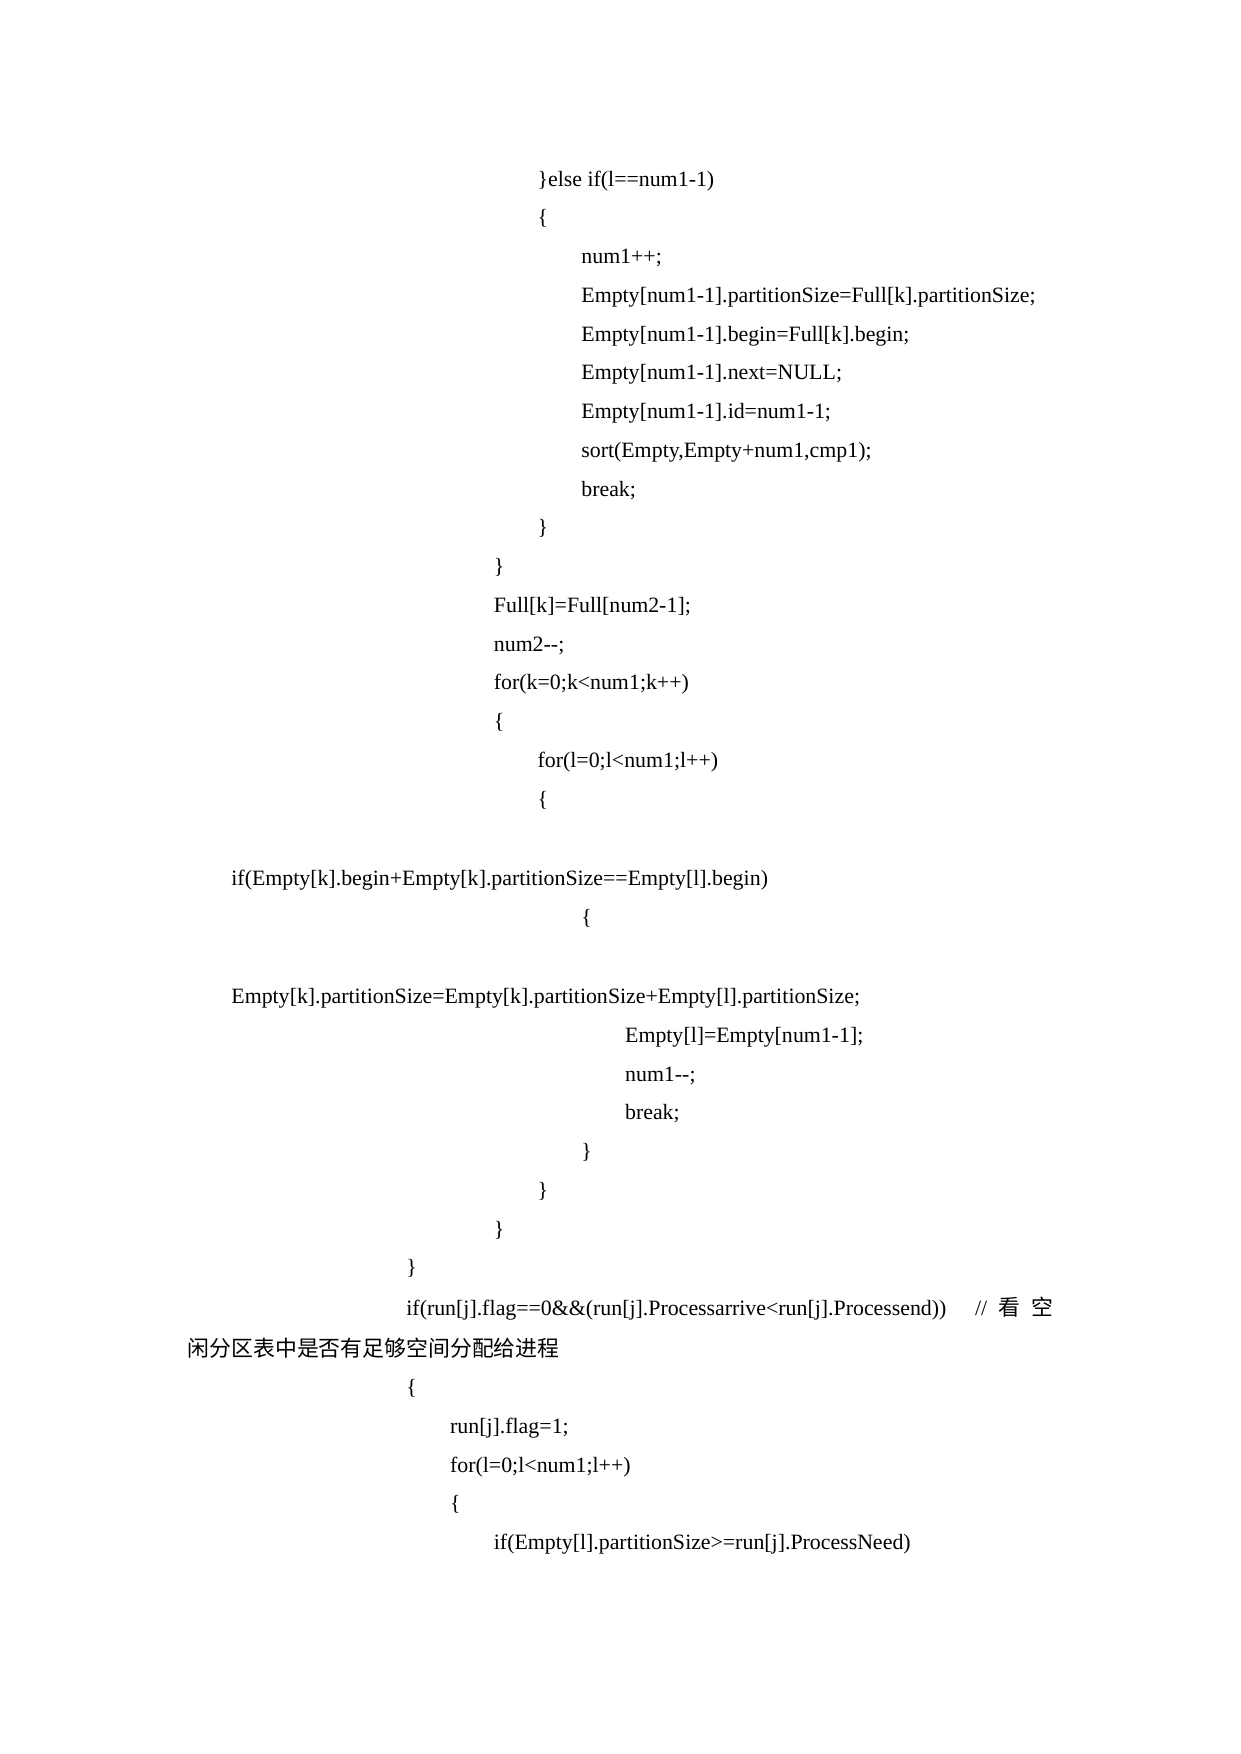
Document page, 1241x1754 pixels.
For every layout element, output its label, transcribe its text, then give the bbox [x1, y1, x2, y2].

text if(run[j].flag==0&&(run[j].Processarrive<run[j].Processend)) //看空闲分区表中是否有足够空间分配给进程 [187, 1289, 1053, 1363]
text break; [187, 1096, 1053, 1128]
text if(Empty[l].partitionSize>=run[j].ProcessNeed) [187, 1526, 1053, 1558]
text } [187, 1173, 1053, 1206]
text { [187, 1487, 1053, 1519]
text run[j].flag=1; [187, 1409, 1053, 1442]
text Empty[num1-1].next=NULL; [187, 356, 1053, 388]
text Empty[k].partitionSize=Empty[k].partitionSize+Empty[l].partitionSize; [187, 939, 1053, 1012]
text num2--; [187, 627, 1053, 659]
text { [187, 201, 1053, 233]
text Empty[num1-1].id=num1-1; [187, 394, 1053, 427]
text { [187, 782, 1053, 814]
text Empty[num1-1].partitionSize=Full[k].partitionSize; [187, 278, 1053, 311]
text break; [187, 472, 1053, 504]
text Empty[l]=Empty[num1-1]; [187, 1018, 1053, 1051]
text { [187, 1371, 1053, 1403]
text num1++; [187, 239, 1053, 272]
text } [187, 1212, 1053, 1244]
text { [187, 704, 1053, 737]
text }else if(l==num1-1) [187, 162, 1053, 194]
text } [187, 511, 1053, 543]
text } [187, 1251, 1053, 1283]
text } [187, 549, 1053, 582]
text Empty[num1-1].begin=Full[k].begin; [187, 317, 1053, 349]
text for(l=0;l<num1;l++) [187, 1448, 1053, 1481]
text if(Empty[k].begin+Empty[k].partitionSize==Empty[l].begin) [187, 821, 1053, 894]
text } [187, 1134, 1053, 1167]
text { [187, 900, 1053, 933]
text for(l=0;l<num1;l++) [187, 743, 1053, 776]
text for(k=0;k<num1;k++) [187, 666, 1053, 698]
text num1--; [187, 1057, 1053, 1089]
text Full[k]=Full[num2-1]; [187, 588, 1053, 621]
text sort(Empty,Empty+num1,cmp1); [187, 433, 1053, 466]
